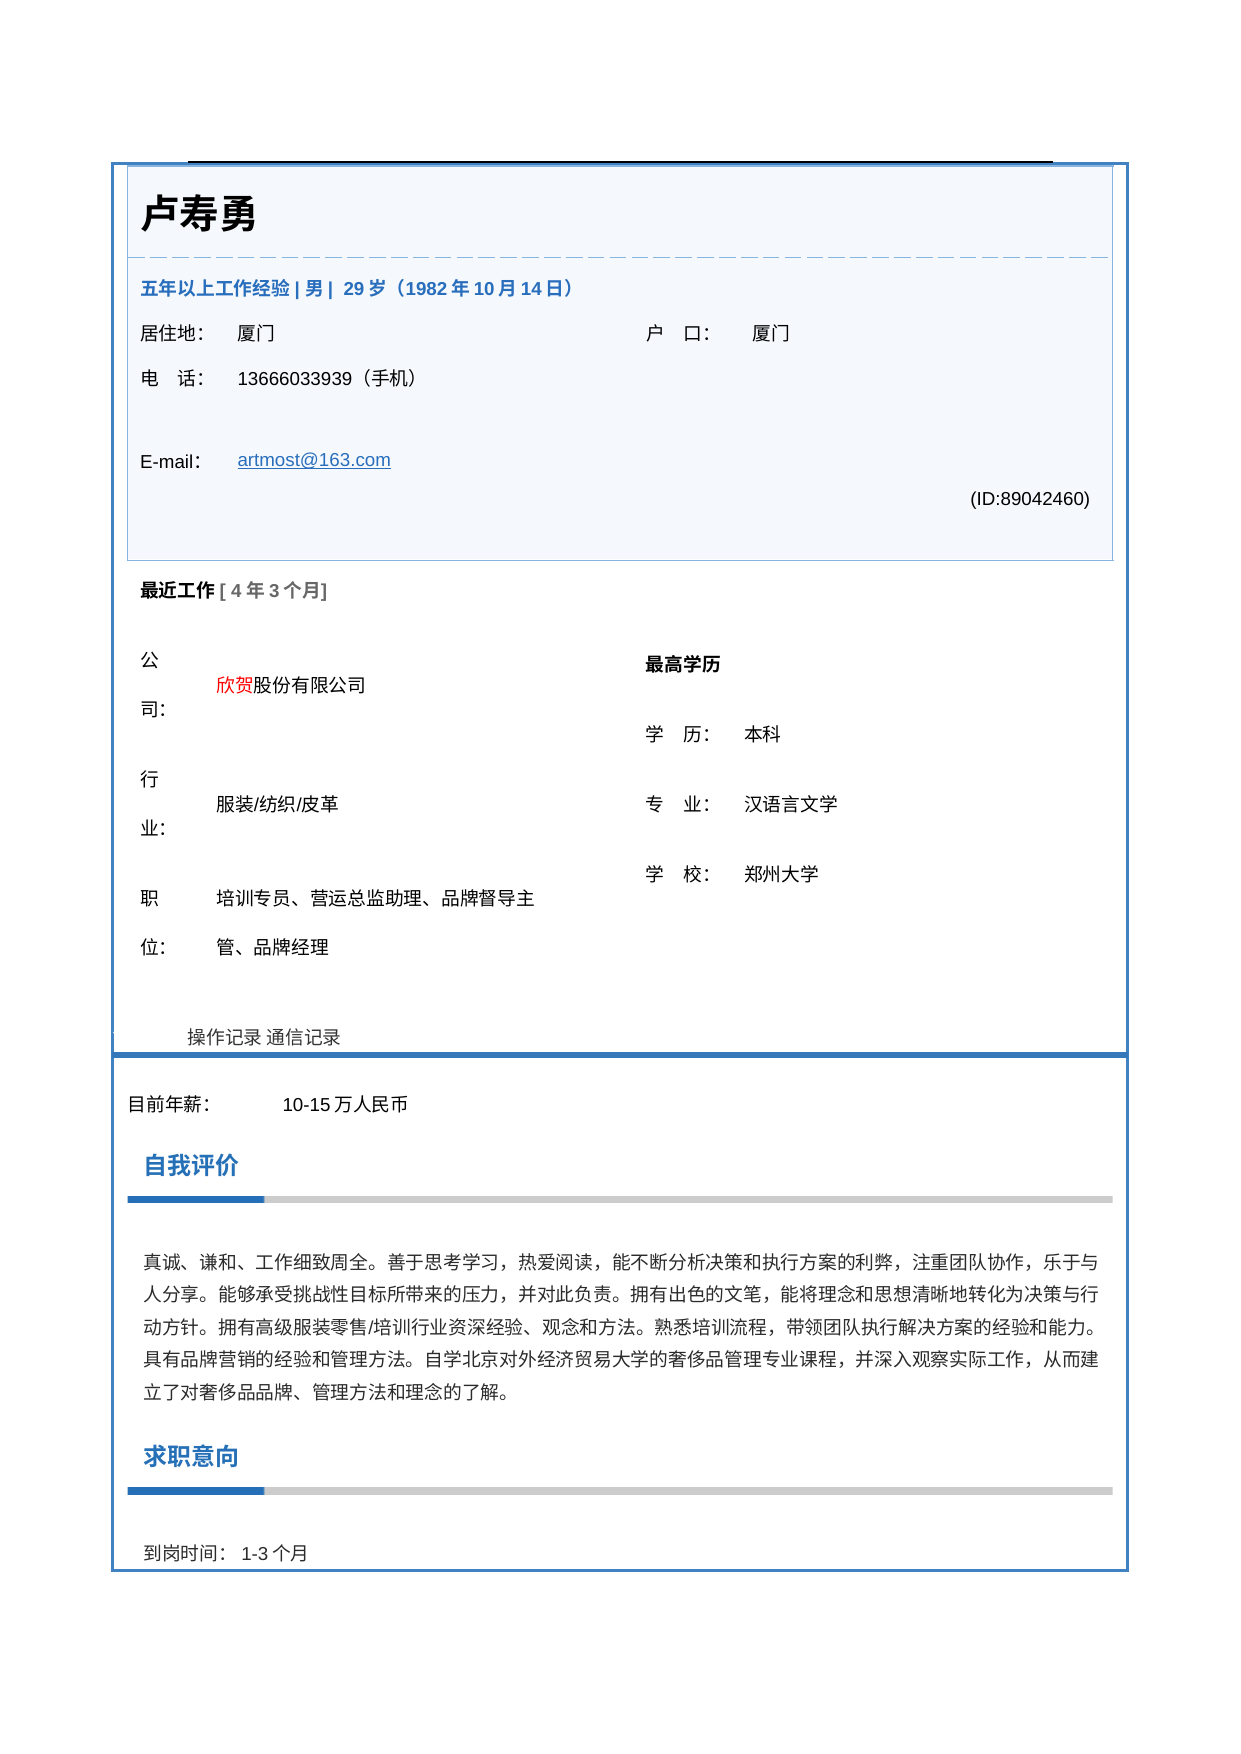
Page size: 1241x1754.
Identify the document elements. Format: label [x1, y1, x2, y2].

picture [127, 1196, 1113, 1203]
picture [127, 1487, 1113, 1495]
table_header [114, 165, 1126, 1052]
table_header [114, 1058, 1126, 1568]
